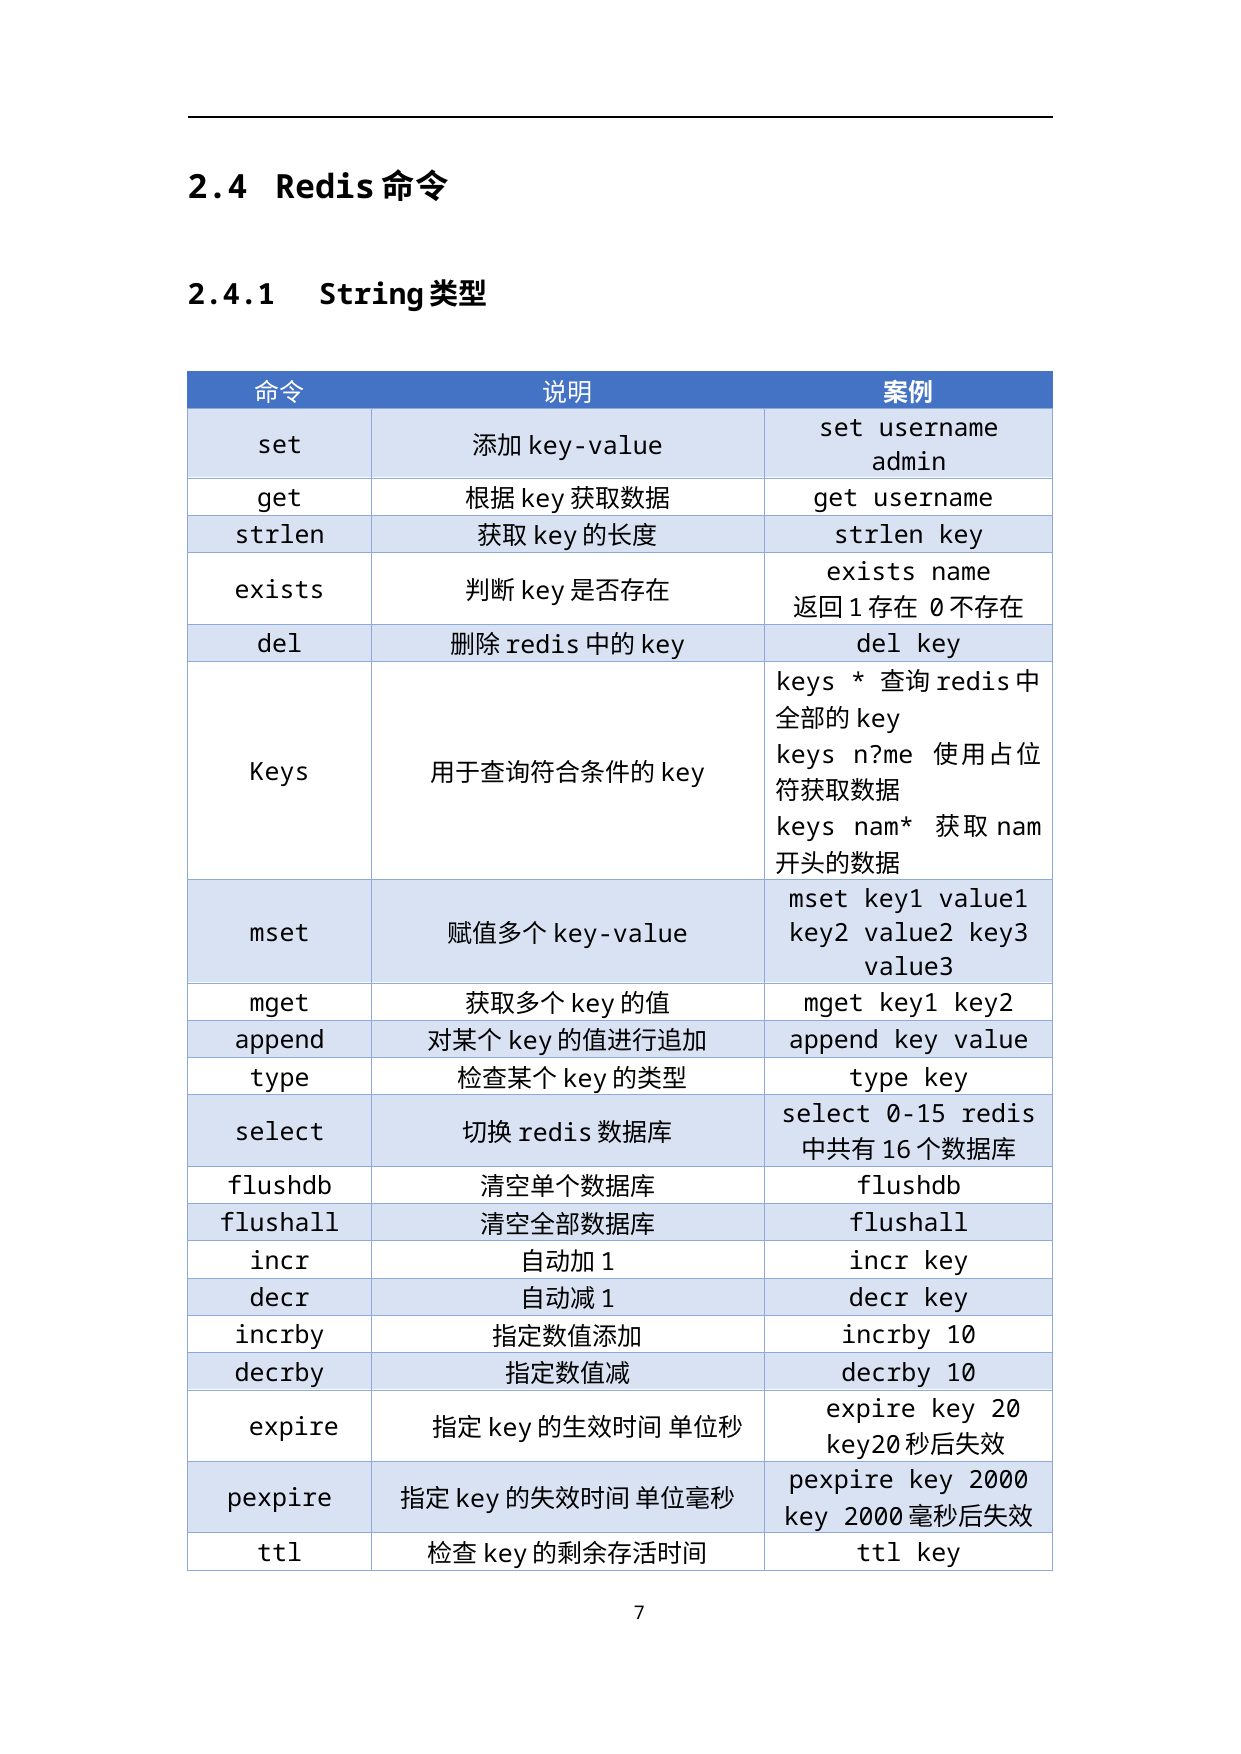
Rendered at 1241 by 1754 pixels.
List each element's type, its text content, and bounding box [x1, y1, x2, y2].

table_cell append [188, 1021, 371, 1057]
table_cell flushall [765, 1204, 1052, 1240]
table_cell del [188, 625, 371, 661]
table_cell incr [188, 1241, 371, 1278]
table_cell strlen [188, 516, 371, 552]
table_cell 检查key的剩余存活时间 [372, 1533, 764, 1569]
table_cell append key value [765, 1021, 1052, 1057]
table_cell get username [765, 479, 1052, 515]
table_cell decr [188, 1279, 371, 1315]
table_cell 获取多个key的值 [372, 984, 764, 1020]
subtitle Redis命令 [187, 160, 1053, 208]
table_cell strlen key [765, 516, 1052, 552]
table_cell select 0-15 redis中共有16个数据库 [765, 1095, 1052, 1166]
table_cell 指定key的生效时间 单位秒 [372, 1391, 764, 1461]
table_cell flushdb [188, 1167, 371, 1203]
table_cell 切换redis数据库 [372, 1095, 764, 1166]
table_cell ttl key [765, 1533, 1052, 1569]
table_cell expire [188, 1391, 371, 1461]
table_cell 自动减1 [372, 1279, 764, 1315]
table_header 说明 [372, 372, 764, 408]
table_cell decrby [188, 1353, 371, 1389]
table_cell incrby [188, 1316, 371, 1352]
table_cell select [188, 1095, 371, 1166]
table_cell exists [188, 553, 371, 623]
table_cell 检查某个key的类型 [372, 1058, 764, 1094]
table_cell mset [188, 880, 371, 982]
table_cell mset key1 value1 key2 value2 key3 value3 [765, 880, 1052, 982]
table_header 案例 [765, 372, 1052, 408]
table_cell exists name 返回1存在 0不存在 [765, 553, 1052, 623]
table_cell ttl [188, 1533, 371, 1569]
table_cell 判断key是否存在 [372, 553, 764, 623]
table_cell 对某个key的值进行追加 [372, 1021, 764, 1057]
table_cell Keys [188, 662, 371, 879]
table_cell 获取key的长度 [372, 516, 764, 552]
table_cell pexpire key 2000 key 2000毫秒后失效 [765, 1462, 1052, 1532]
table_cell incr key [765, 1241, 1052, 1278]
table_cell flushall [188, 1204, 371, 1240]
table_cell expire key 20 key20秒后失效 [765, 1391, 1052, 1461]
table_cell 指定key的失效时间 单位毫秒 [372, 1462, 764, 1532]
table_cell decr key [765, 1279, 1052, 1315]
table_cell del key [765, 625, 1052, 661]
table_cell decrby 10 [765, 1353, 1052, 1389]
table_cell 指定数值减 [372, 1353, 764, 1389]
table_cell mget key1 key2 [765, 984, 1052, 1020]
table_cell 添加key-value [372, 409, 764, 477]
table_cell type key [765, 1058, 1052, 1094]
table_cell 用于查询符合条件的key [372, 662, 764, 879]
table_cell pexpire [188, 1462, 371, 1532]
subtitle String类型 [187, 271, 1053, 313]
table_cell incrby 10 [765, 1316, 1052, 1352]
table_header 命令 [188, 372, 371, 408]
table_cell keys * 查询redis中全部的key keys n?me 使用占位符获取数据 keys nam* 获取nam开头的数据 [765, 662, 1052, 879]
table_cell set [188, 409, 371, 477]
table_cell 自动加1 [372, 1241, 764, 1278]
table_cell get [188, 479, 371, 515]
table_cell 清空全部数据库 [372, 1204, 764, 1240]
table_cell 赋值多个key-value [372, 880, 764, 982]
table_cell 指定数值添加 [372, 1316, 764, 1352]
table_cell 根据key获取数据 [372, 479, 764, 515]
table_cell 删除redis中的key [372, 625, 764, 661]
table_cell mget [188, 984, 371, 1020]
table_cell 清空单个数据库 [372, 1167, 764, 1203]
table_cell set username admin [765, 409, 1052, 477]
table_cell flushdb [765, 1167, 1052, 1203]
table_cell type [188, 1058, 371, 1094]
